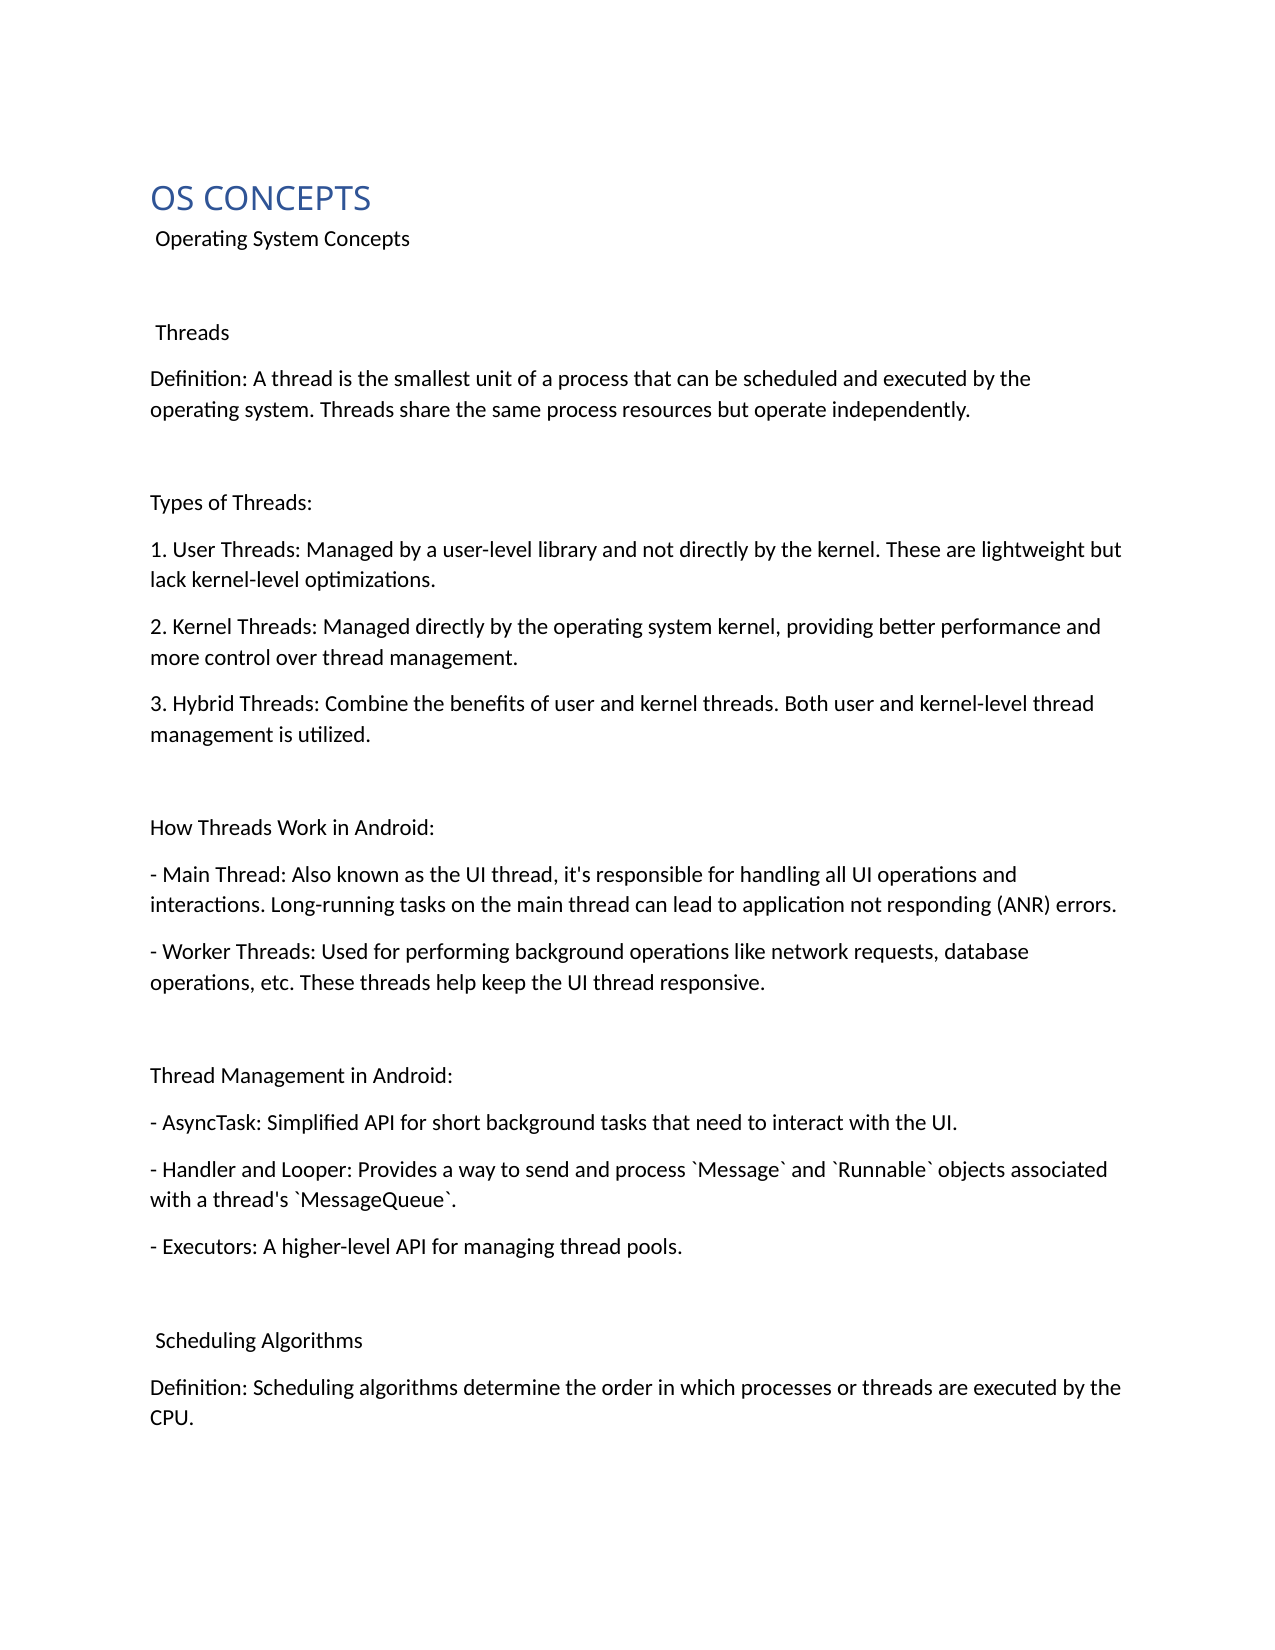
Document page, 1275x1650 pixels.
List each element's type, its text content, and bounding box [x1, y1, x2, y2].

text How Threads Work in Android: [150, 813, 1125, 842]
text Thread Management in Android: [150, 1061, 1125, 1089]
text Threads [150, 318, 1125, 346]
text - AsyncTask: Simplified API for short background tasks that need to interact with the UI. [150, 1108, 1125, 1136]
text - Executors: A higher-level API for managing thread pools. [150, 1232, 1125, 1260]
text Definition: A thread is the smallest unit of a process that can be scheduled and executed by the operating system. Threads share the same process resources but operate independently. [150, 364, 1125, 423]
text Definition: Scheduling algorithms determine the order in which processes or threads are executed by the CPU. [150, 1373, 1125, 1431]
text 2. Kernel Threads: Managed directly by the operating system kernel, providing better performance and more control over thread management. [150, 612, 1125, 671]
text - Worker Threads: Used for performing background operations like network requests, database operations, etc. These threads help keep the UI thread responsive. [150, 937, 1125, 996]
text 3. Hybrid Threads: Combine the benefits of user and kernel threads. Both user and kernel-level thread management is utilized. [150, 689, 1125, 748]
text Operating System Concepts [150, 224, 1125, 252]
text Types of Threads: [150, 488, 1125, 517]
text Scheduling Algorithms [150, 1326, 1125, 1354]
text 1. User Threads: Managed by a user-level library and not directly by the kernel. These are lightweight but lack kernel-level optimizations. [150, 535, 1125, 594]
subtitle OS CONCEPTS [150, 175, 1125, 220]
text - Main Thread: Also known as the UI thread, it's responsible for handling all UI operations and interactions. Long-running tasks on the main thread can lead to application not responding (ANR) errors. [150, 860, 1125, 919]
text - Handler and Looper: Provides a way to send and process `Message` and `Runnable` objects associated with a thread's `MessageQueue`. [150, 1155, 1125, 1213]
